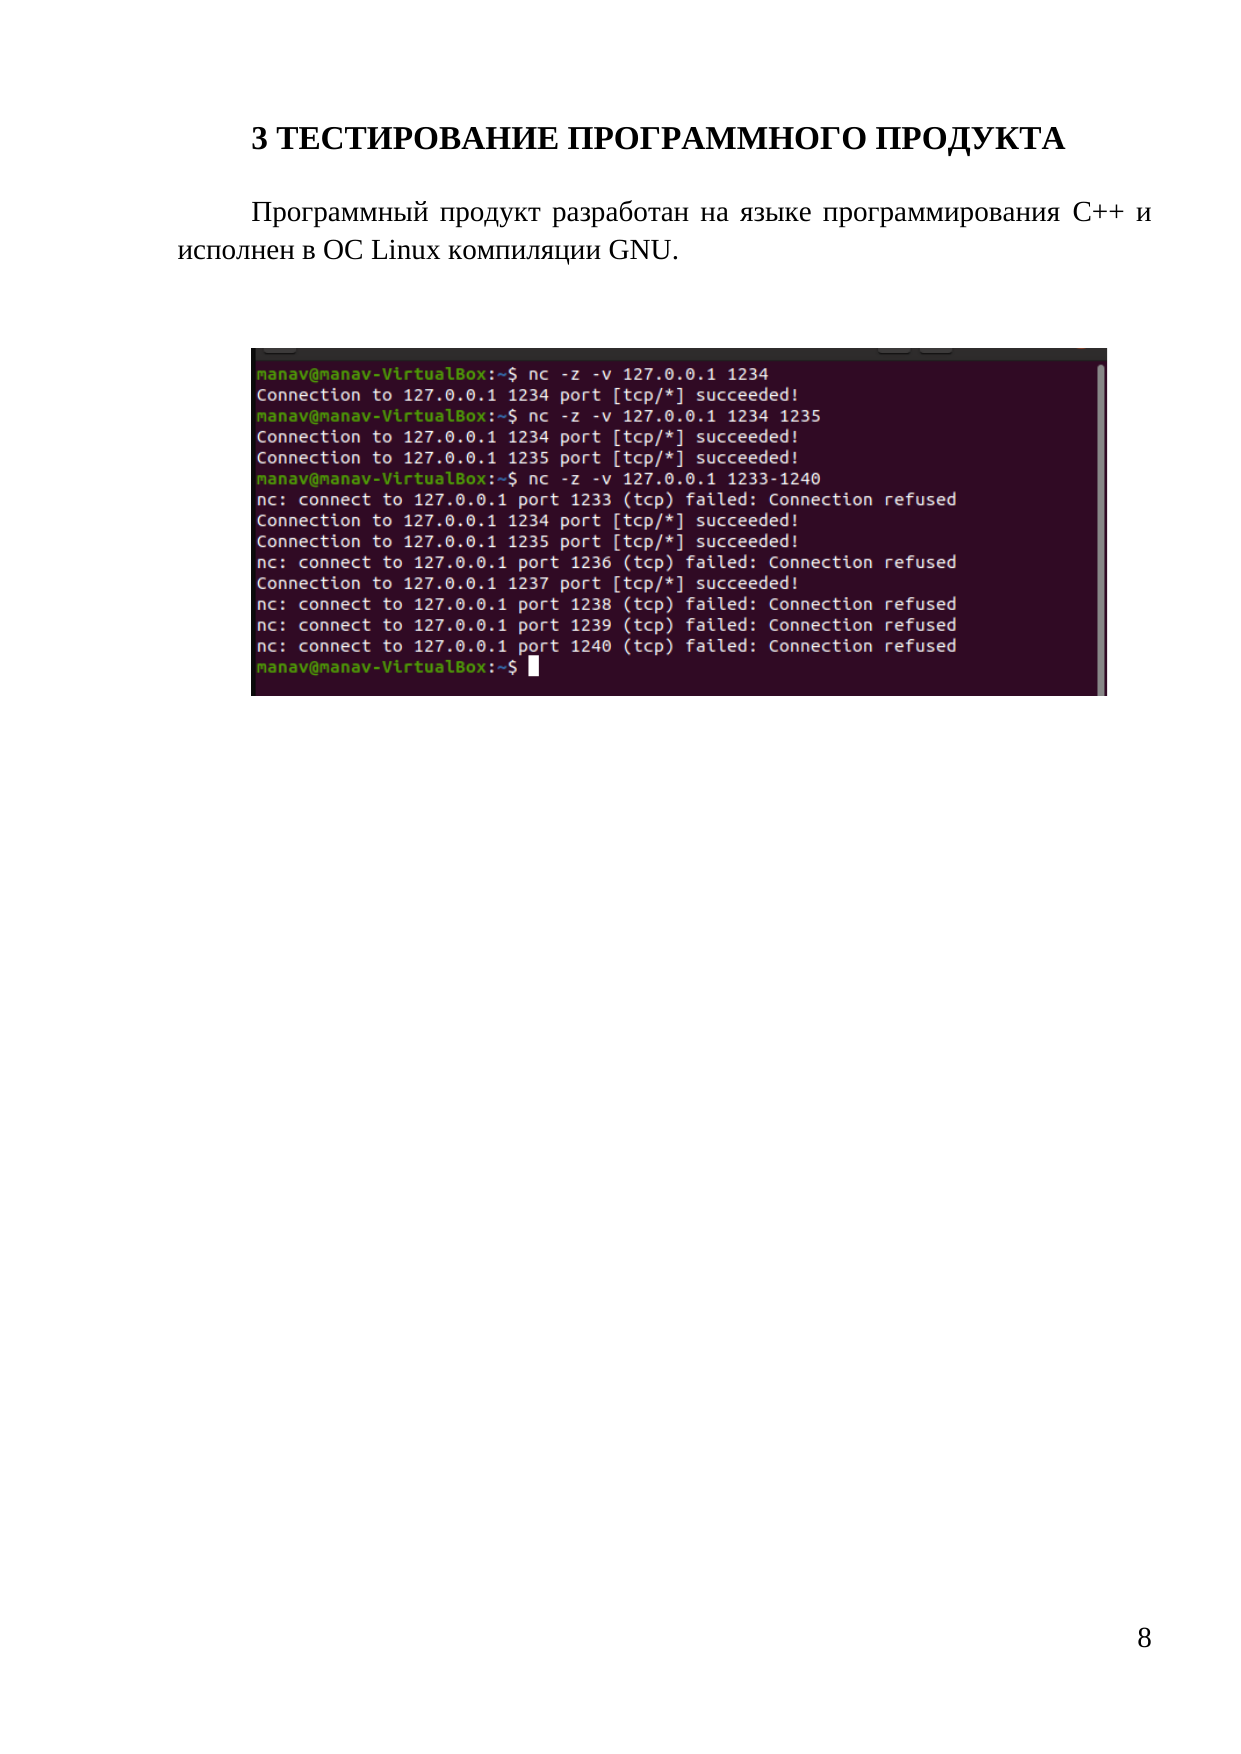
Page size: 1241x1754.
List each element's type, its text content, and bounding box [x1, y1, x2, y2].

picture [251, 348, 1108, 696]
subtitle 3 тестирование программного продукта [251, 118, 1152, 156]
text Программный продукт разработан на языке программирования C++ и исполнен в ОС Linux компиляции GNU. [177, 194, 1152, 266]
